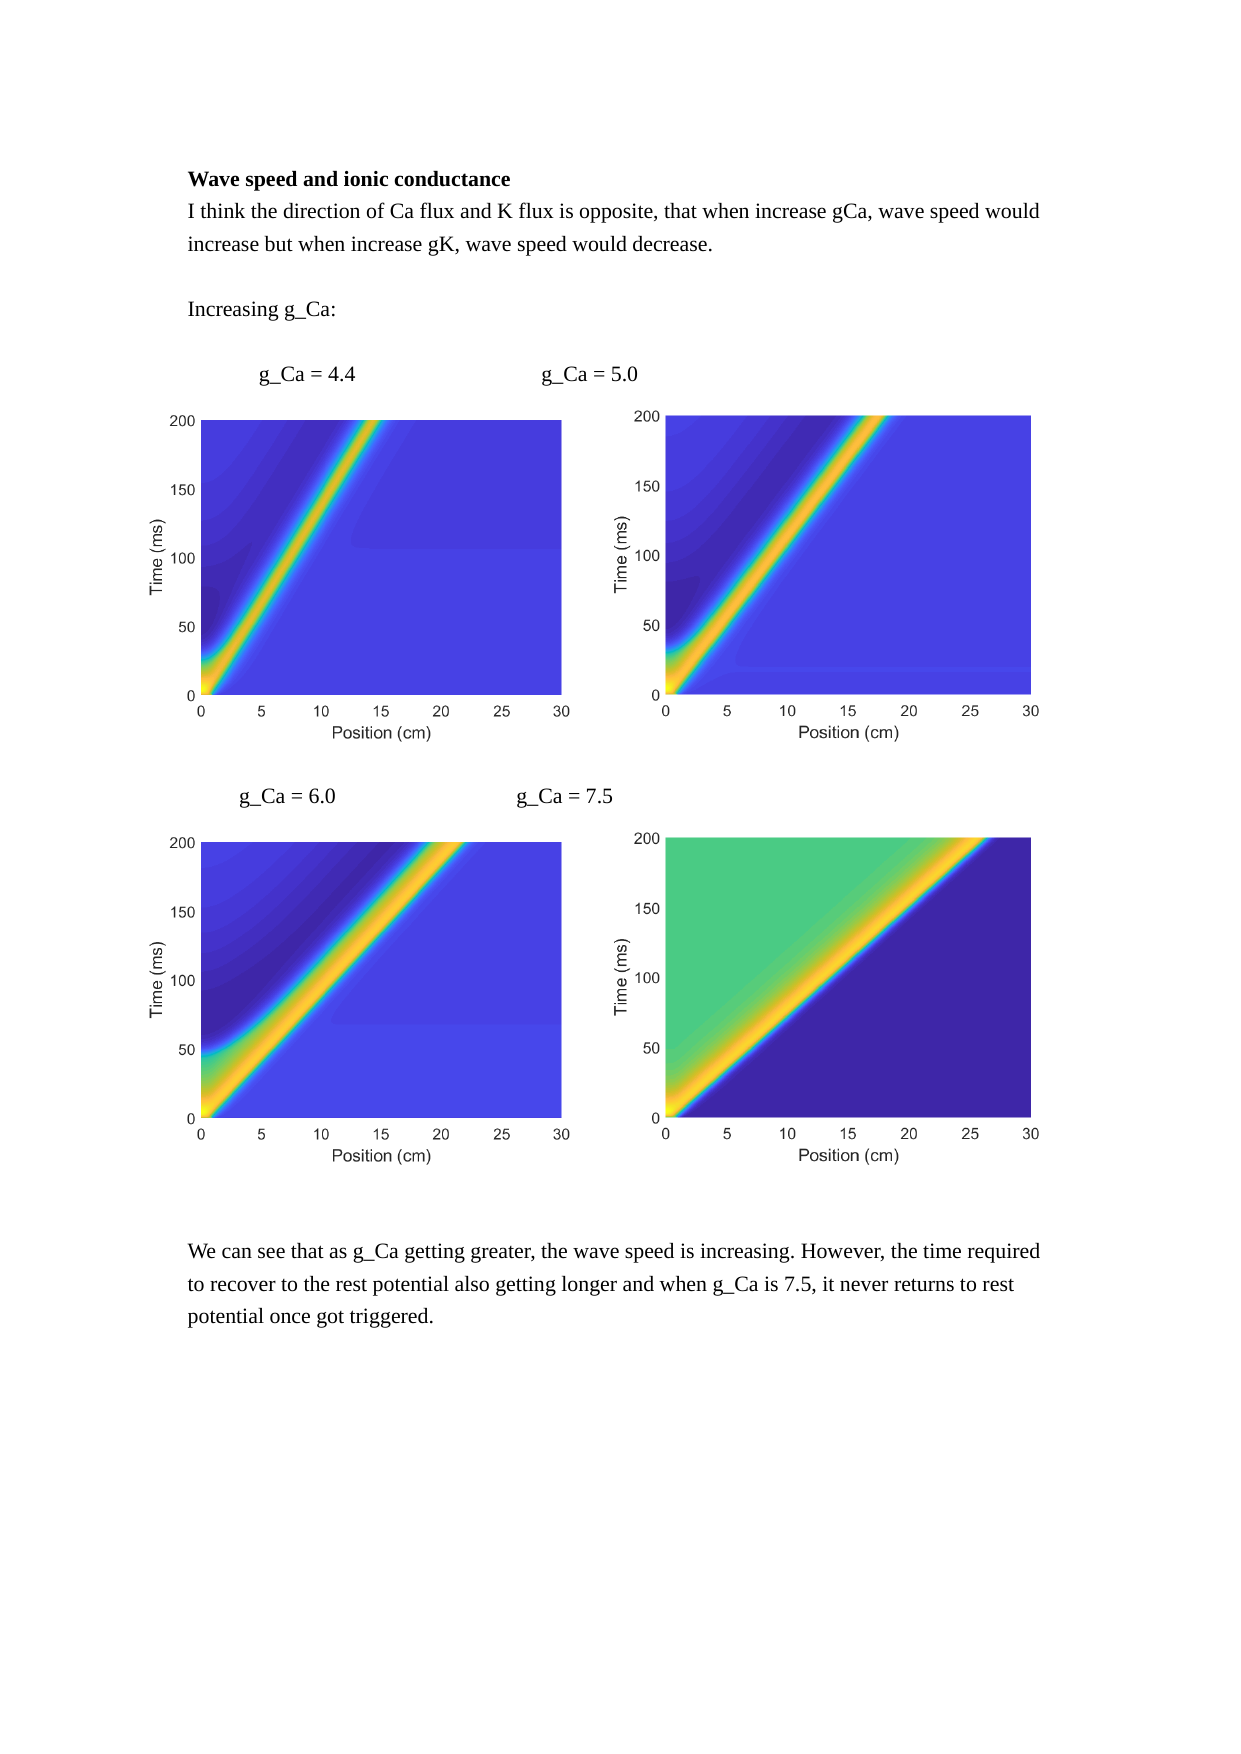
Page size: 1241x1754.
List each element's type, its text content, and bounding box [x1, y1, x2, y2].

picture [140, 812, 1075, 1165]
text g_Ca = 6.0 g_Ca = 7.5 [141, 779, 1087, 812]
text Wave speed and ionic conductance [187, 162, 1053, 194]
text We can see that as g_Ca getting greater, the wave speed is increasing. However, the time required to recover to the rest potential also getting longer and when g_Ca is 7.5, it never returns to rest potential once got triggered. [187, 1234, 1053, 1332]
text I think the direction of Ca flux and K flux is opposite, that when increase gCa, wave speed would increase but when increase gK, wave speed would decrease. [187, 194, 1053, 259]
picture [140, 389, 1075, 742]
text g_Ca = 4.4 g_Ca = 5.0 [187, 357, 1053, 389]
text Increasing g_Ca: [187, 292, 1053, 324]
